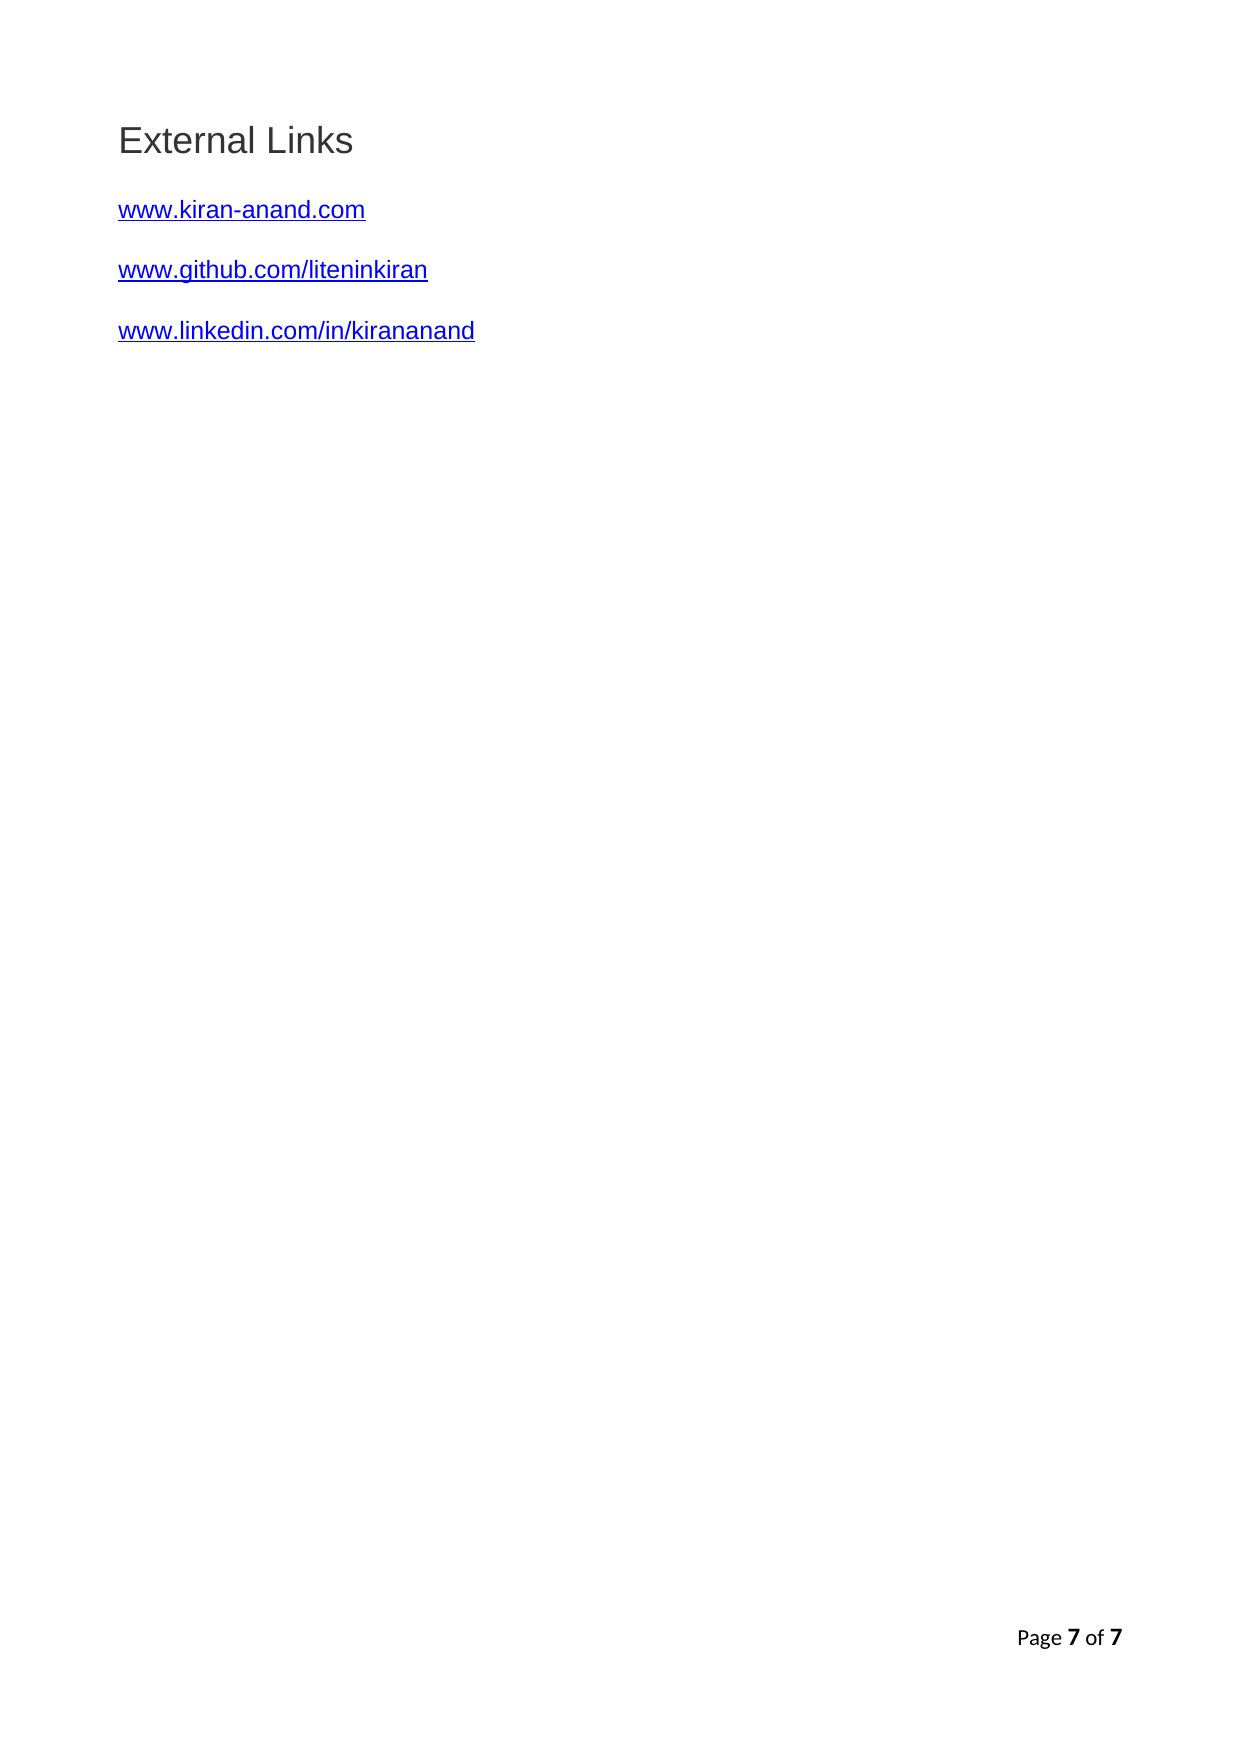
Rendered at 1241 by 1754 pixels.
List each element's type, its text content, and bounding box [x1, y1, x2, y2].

text External Links [118, 118, 1122, 161]
text www.kiran-anand.com [118, 195, 1122, 223]
text www.linkedin.com/in/kirananand [118, 316, 1122, 345]
text www.github.com/liteninkiran [118, 255, 1122, 284]
